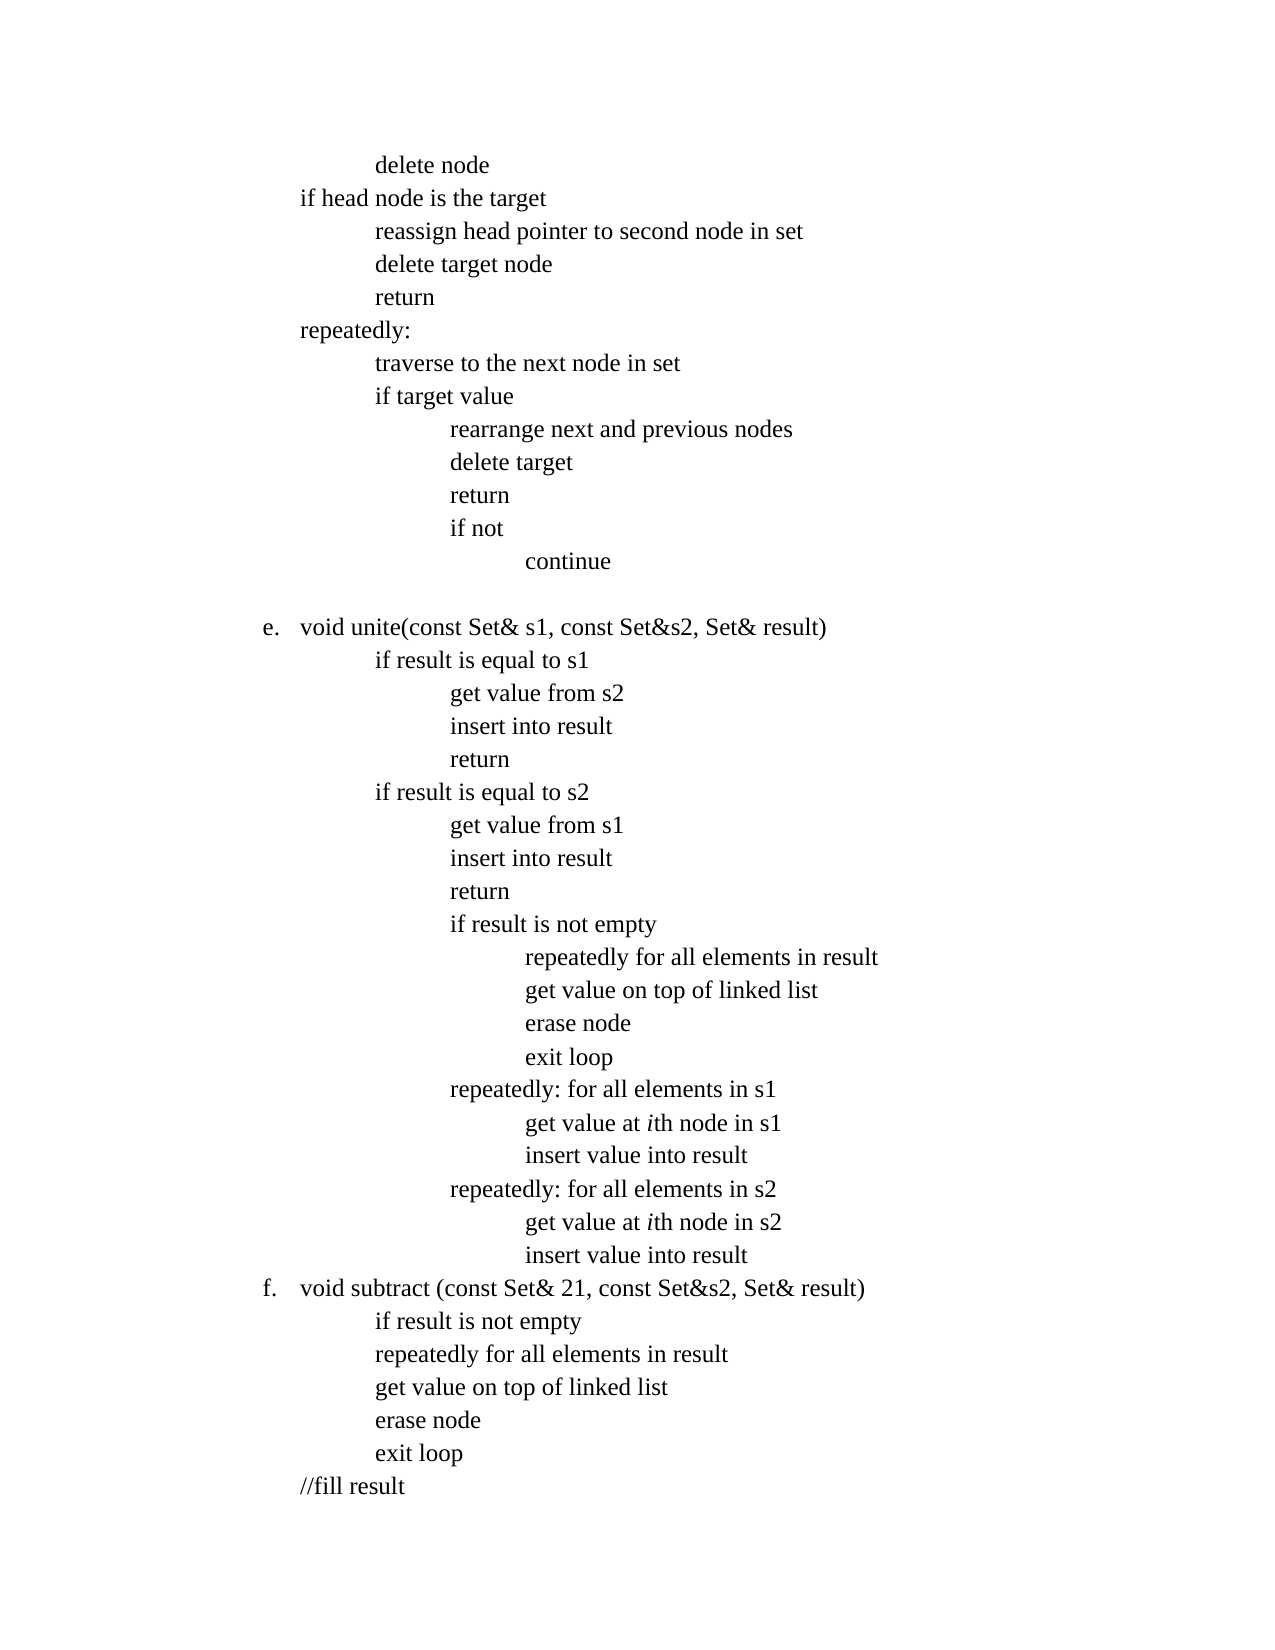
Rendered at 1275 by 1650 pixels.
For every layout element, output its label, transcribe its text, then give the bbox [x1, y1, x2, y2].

text return [150, 480, 1125, 509]
text reassign head pointer to second node in set [150, 216, 1125, 245]
text repeatedly: for all elements in s2 [375, 1174, 1125, 1202]
text insert into result [300, 843, 1125, 872]
text exit loop [375, 1042, 1125, 1070]
text repeatedly for all elements in result [375, 1339, 1125, 1367]
text erase node [375, 1405, 1125, 1433]
text if head node is the target [150, 183, 1125, 212]
text get value from s1 [300, 810, 1125, 839]
list void unite(const Set& s1, const Set&s2, Set& result) [262, 612, 1125, 641]
text exit loop [375, 1438, 1125, 1467]
text get value from s2 [300, 678, 1125, 707]
text continue [150, 546, 1125, 575]
text traverse to the next node in set [150, 348, 1125, 377]
list void subtract (const Set& 21, const Set&s2, Set& result) [262, 1273, 1125, 1301]
text repeatedly: for all elements in s1 [375, 1074, 1125, 1103]
text if result is equal to s1 [300, 645, 1125, 674]
text insert value into result [375, 1240, 1125, 1268]
text delete node [150, 150, 1125, 179]
text if target value [150, 381, 1125, 410]
text if result is not empty [375, 1306, 1125, 1334]
text get value at ith node in s2 [375, 1207, 1125, 1235]
text if result is equal to s2 [300, 777, 1125, 806]
text get value on top of linked list [375, 1372, 1125, 1401]
text repeatedly for all elements in result [375, 942, 1125, 971]
text return [300, 744, 1125, 773]
text rearrange next and previous nodes [150, 414, 1125, 443]
text //fill result [150, 1471, 1125, 1499]
text erase node [375, 1008, 1125, 1037]
text repeatedly: [150, 315, 1125, 344]
text delete target node [150, 249, 1125, 278]
text get value on top of linked list [375, 976, 1125, 1004]
text delete target [150, 447, 1125, 476]
text return [150, 282, 1125, 311]
text if result is not empty [375, 909, 1125, 938]
text return [300, 876, 1125, 905]
text insert value into result [375, 1141, 1125, 1169]
text get value at ith node in s1 [375, 1108, 1125, 1136]
text insert into result [300, 711, 1125, 740]
text if not [150, 513, 1125, 542]
